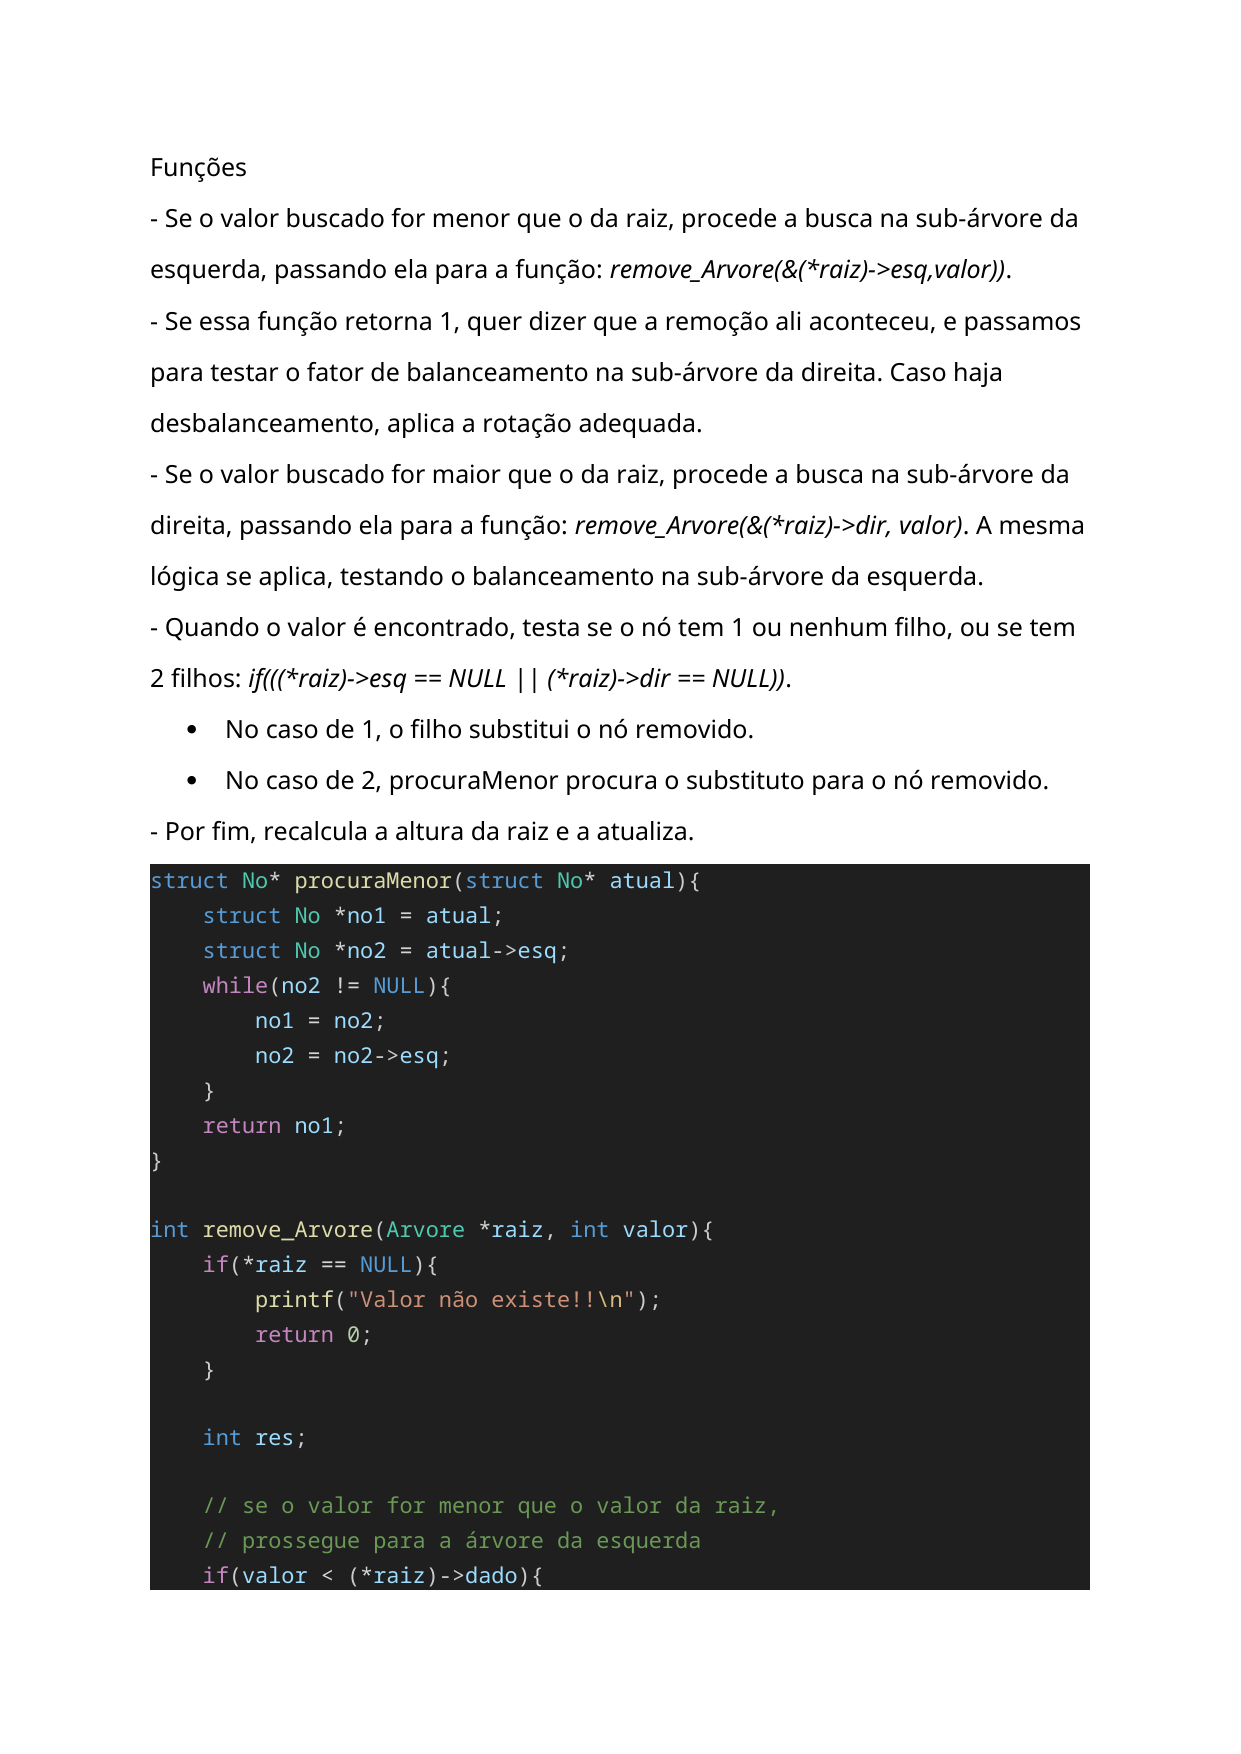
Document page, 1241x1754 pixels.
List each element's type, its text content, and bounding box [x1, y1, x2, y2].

text no2 = no2->esq; [150, 1040, 1090, 1070]
text - Se o valor buscado for menor que o da raiz, procede a busca na sub-árvore da esquerda, passando ela para a função: remove_Arvore(&(*raiz)->esq,valor)). [150, 201, 1090, 286]
text Funções [150, 150, 1090, 184]
text if(*raiz == NULL){ [150, 1249, 1090, 1278]
text // prossegue para a árvore da esquerda [150, 1525, 1090, 1555]
text printf("Valor não existe!!\n"); [150, 1284, 1090, 1313]
text - Por fim, recalcula a altura da raiz e a atualiza. [150, 813, 1090, 848]
text - Se o valor buscado for maior que o da raiz, procede a busca na sub-árvore da direita, passando ela para a função: remove_Arvore(&(*raiz)->dir, valor). A mesma lógica se aplica, testando o balanceamento na sub-árvore da esquerda. [150, 456, 1090, 592]
text } [150, 1354, 1090, 1384]
text - Se essa função retorna 1, quer dizer que a remoção ali aconteceu, e passamos para testar o fator de balanceamento na sub-árvore da direita. Caso haja desbalanceamento, aplica a rotação adequada. [150, 303, 1090, 439]
text return no1; [150, 1110, 1090, 1140]
text no1 = no2; [150, 1005, 1090, 1035]
text return 0; [150, 1319, 1090, 1349]
text struct No *no1 = atual; [150, 900, 1090, 929]
text - Quando o valor é encontrado, testa se o nó tem 1 ou nenhum filho, ou se tem 2 filhos: if(((*raiz)->esq == NULL || (*raiz)->dir == NULL)). [150, 609, 1090, 694]
text if(valor < (*raiz)->dado){ [150, 1560, 1090, 1590]
text while(no2 != NULL){ [150, 970, 1090, 1000]
text struct No *no2 = atual->esq; [150, 935, 1090, 964]
text } [150, 1145, 1090, 1175]
text } [150, 1075, 1090, 1105]
text struct No* procuraMenor(struct No* atual){ [150, 864, 1090, 894]
list No caso de 2, procuraMenor procura o substituto para o nó removido. [187, 762, 1090, 797]
list No caso de 1, o filho substitui o nó removido. [187, 711, 1090, 746]
text int res; [150, 1422, 1090, 1452]
text // se o valor for menor que o valor da raiz, [150, 1490, 1090, 1520]
text int remove_Arvore(Arvore *raiz, int valor){ [150, 1213, 1090, 1243]
